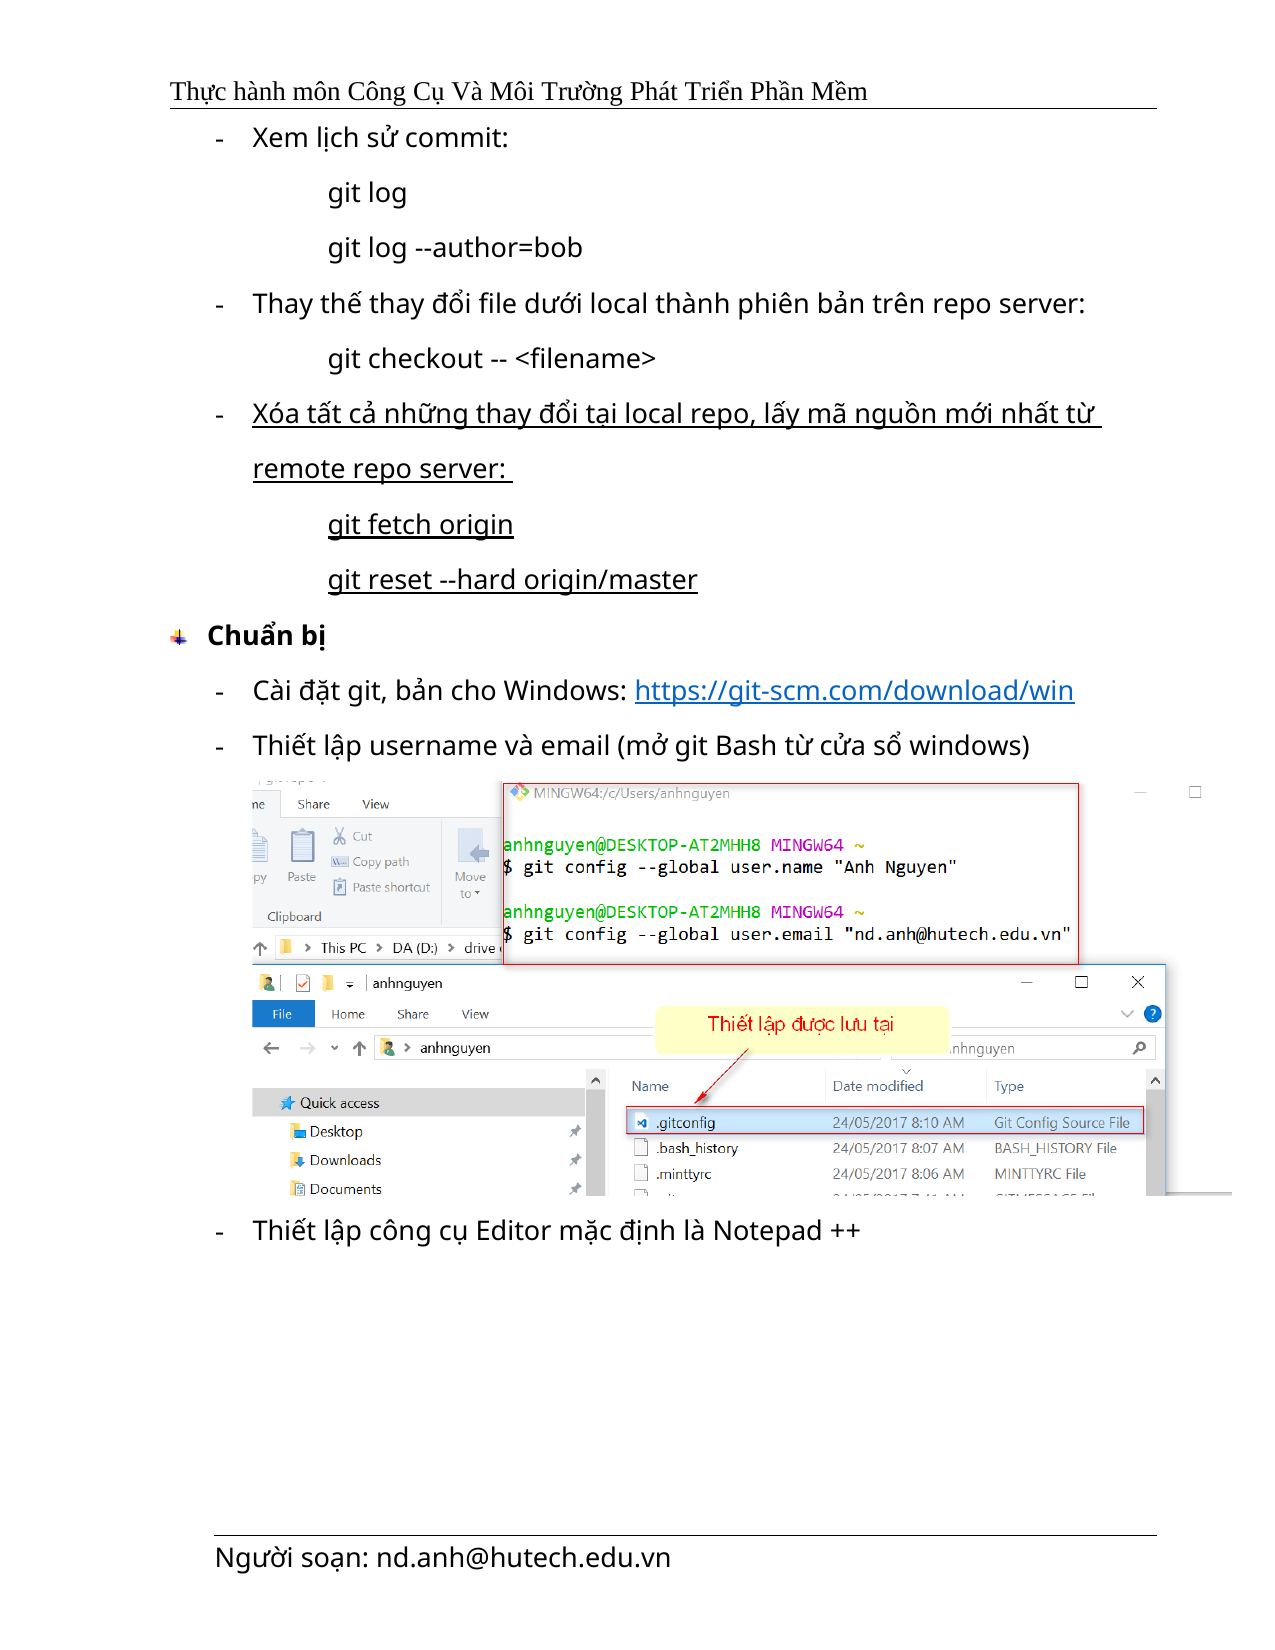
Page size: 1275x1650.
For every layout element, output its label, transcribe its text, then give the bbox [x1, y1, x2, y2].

list Thiết lập công cụ Editor mặc định là Notepad ++ [215, 1211, 1157, 1248]
list git reset --hard origin/master [327, 561, 1157, 597]
list Thiết lập username và email (mở git Bash từ cửa sổ windows) [215, 727, 1157, 763]
list Cài đặt git, bản cho Windows: https://git-scm.com/download/win [215, 671, 1157, 708]
list Xóa tất cả những thay đổi tại local repo, lấy mã nguồn mới nhất từ remote repo server: [215, 395, 1157, 487]
list git fetch origin [327, 505, 1157, 542]
picture [252, 781, 1232, 1196]
list Thay thế thay đổi file dưới local thành phiên bản trên repo server: [215, 284, 1157, 321]
list git log [327, 173, 1157, 210]
list git log --author=bob [327, 229, 1157, 266]
list Xem lịch sử commit: [215, 118, 1157, 155]
picture [170, 628, 187, 645]
list Chuẩn bị [169, 616, 1157, 653]
list git checkout -- <filename> [327, 339, 1157, 376]
